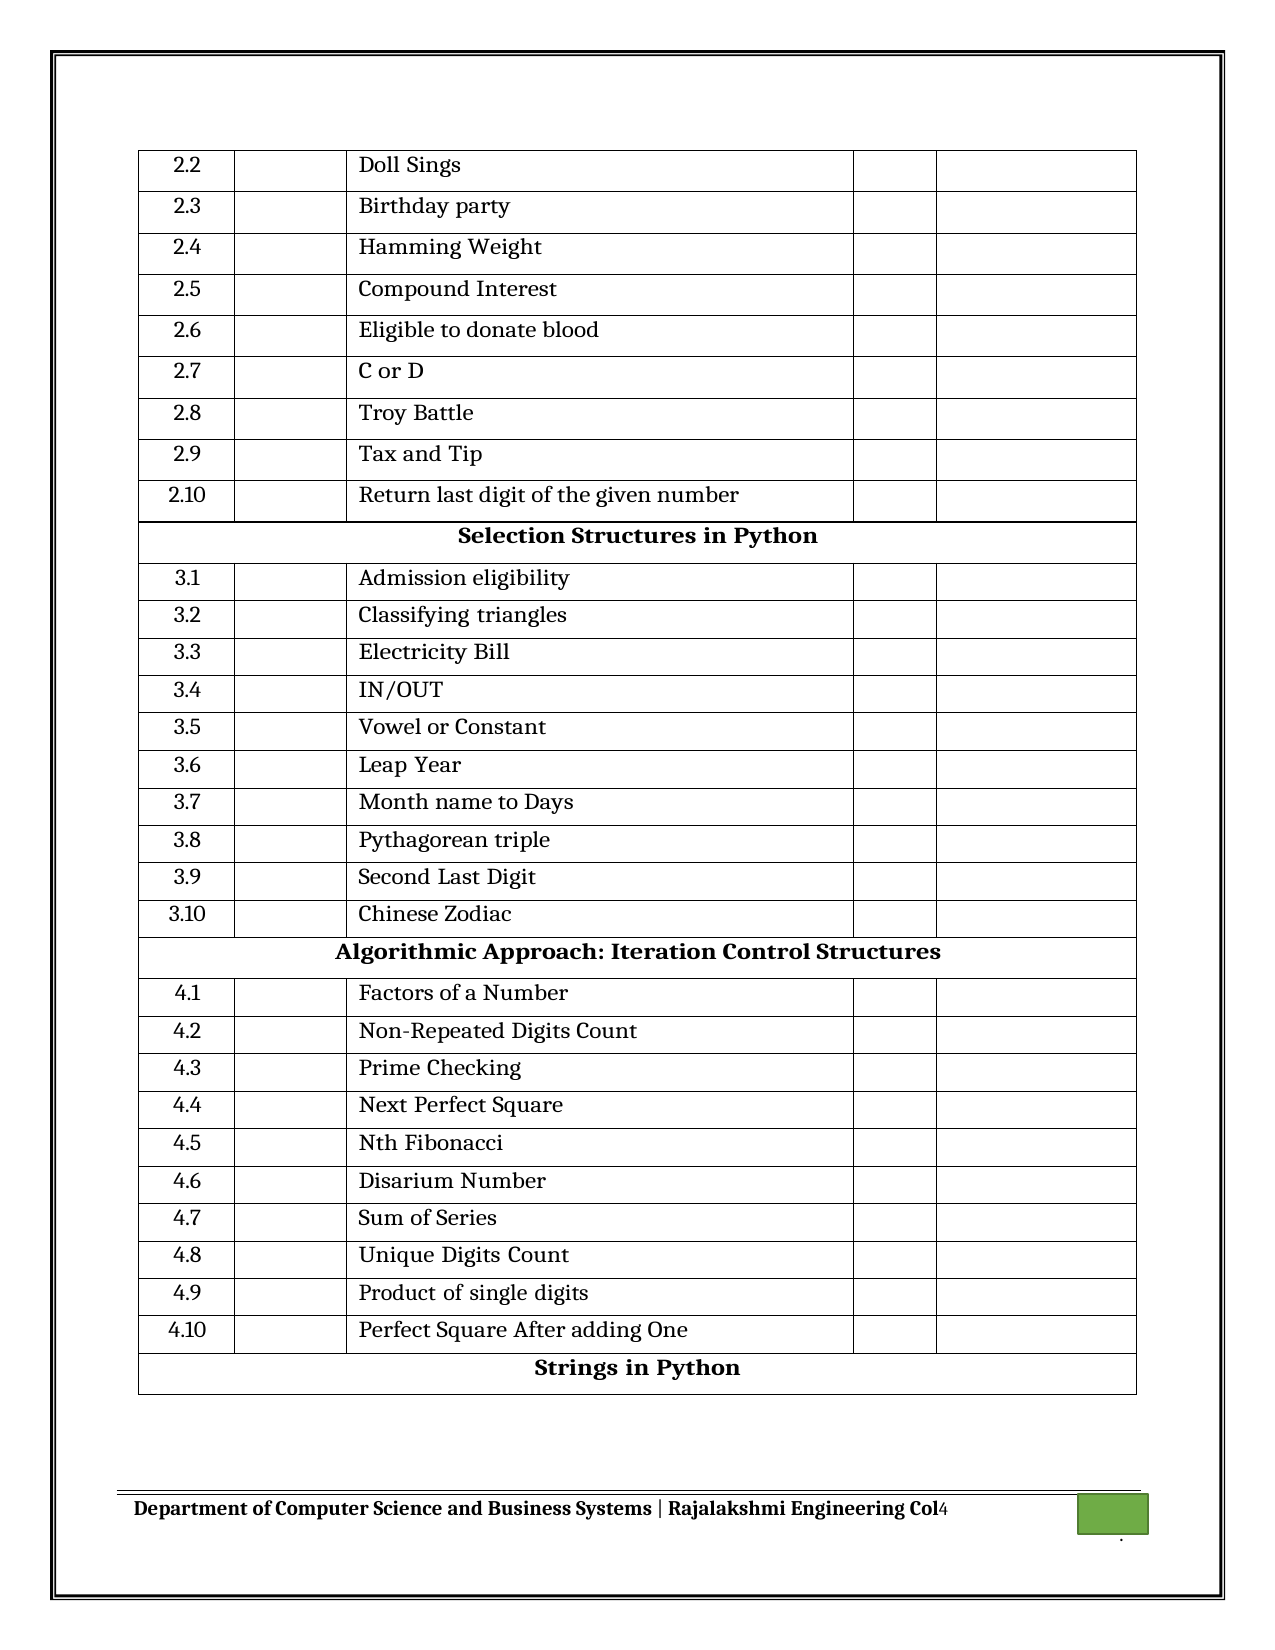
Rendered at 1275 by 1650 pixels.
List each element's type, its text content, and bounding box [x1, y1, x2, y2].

table_cell [937, 751, 1136, 787]
table_cell [937, 316, 1136, 356]
table_cell 4.2 [139, 1017, 234, 1053]
table_cell Month name to Days [347, 789, 853, 825]
table_cell 3.1 [139, 564, 234, 600]
table_cell [854, 863, 936, 899]
table_header [235, 151, 346, 191]
table_cell [937, 789, 1136, 825]
table_cell [937, 564, 1136, 600]
table_cell [235, 234, 346, 274]
table_cell [235, 901, 346, 937]
table_cell [235, 275, 346, 315]
table_cell [937, 234, 1136, 274]
table_cell Chinese Zodiac [347, 901, 853, 937]
table_cell [937, 979, 1136, 1016]
table_cell Pythagorean triple [347, 826, 853, 862]
table_cell [937, 1092, 1136, 1128]
table_cell 3.4 [139, 676, 234, 712]
table_cell [937, 192, 1136, 232]
table_cell [854, 564, 936, 600]
table_cell [854, 1054, 936, 1091]
table_cell [854, 234, 936, 274]
table_cell 4.1 [139, 979, 234, 1016]
table_cell [854, 1017, 936, 1053]
table_cell 3.6 [139, 751, 234, 787]
table_cell [235, 713, 346, 750]
table_cell [937, 863, 1136, 899]
table_cell Disarium Number [347, 1167, 853, 1203]
table_cell [937, 399, 1136, 439]
table_cell 2.4 [139, 234, 234, 274]
table_cell 3.10 [139, 901, 234, 937]
table_cell [937, 1129, 1136, 1166]
table_cell [937, 1204, 1136, 1241]
table_cell [235, 192, 346, 232]
table_cell Birthday party [347, 192, 853, 232]
table_header [854, 151, 936, 191]
table_cell [937, 713, 1136, 750]
table_header Doll Sings [347, 151, 853, 191]
table_cell Return last digit of the given number [347, 481, 853, 521]
table_cell 2.5 [139, 275, 234, 315]
table_cell Algorithmic Approach: Iteration Control Structures [139, 938, 1136, 978]
table_cell [854, 399, 936, 439]
table_cell [854, 1316, 936, 1353]
table_cell Product of single digits [347, 1279, 853, 1315]
table_cell [937, 275, 1136, 315]
table_cell [854, 316, 936, 356]
table_cell 3.5 [139, 713, 234, 750]
table_cell [235, 399, 346, 439]
table_cell Admission eligibility [347, 564, 853, 600]
table_cell [854, 639, 936, 675]
table_cell [235, 440, 346, 480]
table_cell Unique Digits Count [347, 1242, 853, 1278]
table_cell [235, 357, 346, 398]
table_cell [854, 275, 936, 315]
table_cell [854, 440, 936, 480]
table_cell 4.6 [139, 1167, 234, 1203]
table_cell [937, 826, 1136, 862]
table_cell Perfect Square After adding One [347, 1316, 853, 1353]
table_cell [235, 751, 346, 787]
table_cell 3.3 [139, 639, 234, 675]
table_cell [235, 639, 346, 675]
table_cell [854, 979, 936, 1016]
table_cell [235, 1316, 346, 1353]
table_cell [235, 789, 346, 825]
table_cell 4.3 [139, 1054, 234, 1091]
table_cell Sum of Series [347, 1204, 853, 1241]
table_cell IN/OUT [347, 676, 853, 712]
table_cell [235, 979, 346, 1016]
table_cell 2.9 [139, 440, 234, 480]
table_cell Non-Repeated Digits Count [347, 1017, 853, 1053]
table_cell Nth Fibonacci [347, 1129, 853, 1166]
table_header [937, 151, 1136, 191]
table_cell Eligible to donate blood [347, 316, 853, 356]
table_cell [235, 1092, 346, 1128]
table_cell [235, 564, 346, 600]
table_cell [235, 1242, 346, 1278]
table_cell [937, 639, 1136, 675]
table_cell [854, 1167, 936, 1203]
table_cell [937, 1279, 1136, 1315]
table_cell [937, 901, 1136, 937]
table_cell Leap Year [347, 751, 853, 787]
table_cell Factors of a Number [347, 979, 853, 1016]
table_cell [854, 1204, 936, 1241]
table_cell 4.10 [139, 1316, 234, 1353]
table_cell 3.9 [139, 863, 234, 899]
table_cell Strings in Python [139, 1354, 1136, 1394]
table_cell [854, 826, 936, 862]
table_cell C or D [347, 357, 853, 398]
table_cell [937, 357, 1136, 398]
table_cell 4.4 [139, 1092, 234, 1128]
table_cell [854, 1242, 936, 1278]
table_cell [854, 751, 936, 787]
table_cell [854, 713, 936, 750]
table_cell Classifying triangles [347, 601, 853, 637]
table_header 2.2 [139, 151, 234, 191]
table_cell [937, 676, 1136, 712]
table_cell [937, 601, 1136, 637]
table_cell Next Perfect Square [347, 1092, 853, 1128]
table_cell [937, 481, 1136, 521]
table_cell [937, 440, 1136, 480]
table_cell 3.8 [139, 826, 234, 862]
table_cell [854, 1129, 936, 1166]
table_cell Vowel or Constant [347, 713, 853, 750]
table_cell Electricity Bill [347, 639, 853, 675]
table_cell [854, 1092, 936, 1128]
table_cell [854, 789, 936, 825]
table_cell [235, 1204, 346, 1241]
table_cell [235, 676, 346, 712]
table_cell Tax and Tip [347, 440, 853, 480]
table_cell 2.8 [139, 399, 234, 439]
table_cell [854, 192, 936, 232]
table_cell Second Last Digit [347, 863, 853, 899]
table_cell [235, 826, 346, 862]
table_cell [235, 1167, 346, 1203]
table_cell [854, 481, 936, 521]
table_cell [854, 901, 936, 937]
table_cell [937, 1316, 1136, 1353]
table_cell Selection Structures in Python [139, 523, 1136, 563]
table_cell [235, 481, 346, 521]
table_cell [235, 1279, 346, 1315]
table_cell 4.9 [139, 1279, 234, 1315]
table_cell [854, 676, 936, 712]
table_cell 3.7 [139, 789, 234, 825]
table_cell [235, 863, 346, 899]
table_cell 2.3 [139, 192, 234, 232]
table_cell [235, 1054, 346, 1091]
table_cell [854, 601, 936, 637]
table_cell 2.7 [139, 357, 234, 398]
table_cell Prime Checking [347, 1054, 853, 1091]
table_cell [854, 357, 936, 398]
table_cell [854, 1279, 936, 1315]
table_cell 4.5 [139, 1129, 234, 1166]
table_cell 4.7 [139, 1204, 234, 1241]
table_cell [937, 1017, 1136, 1053]
table_cell Hamming Weight [347, 234, 853, 274]
table_cell [937, 1242, 1136, 1278]
table_cell [937, 1167, 1136, 1203]
table_cell 4.8 [139, 1242, 234, 1278]
table_cell Compound Interest [347, 275, 853, 315]
table_cell 3.2 [139, 601, 234, 637]
table_cell [235, 316, 346, 356]
table_cell 2.10 [139, 481, 234, 521]
table_cell [235, 1129, 346, 1166]
table_cell 2.6 [139, 316, 234, 356]
table_cell [235, 601, 346, 637]
table_cell [937, 1054, 1136, 1091]
table_cell [235, 1017, 346, 1053]
table_cell Troy Battle [347, 399, 853, 439]
